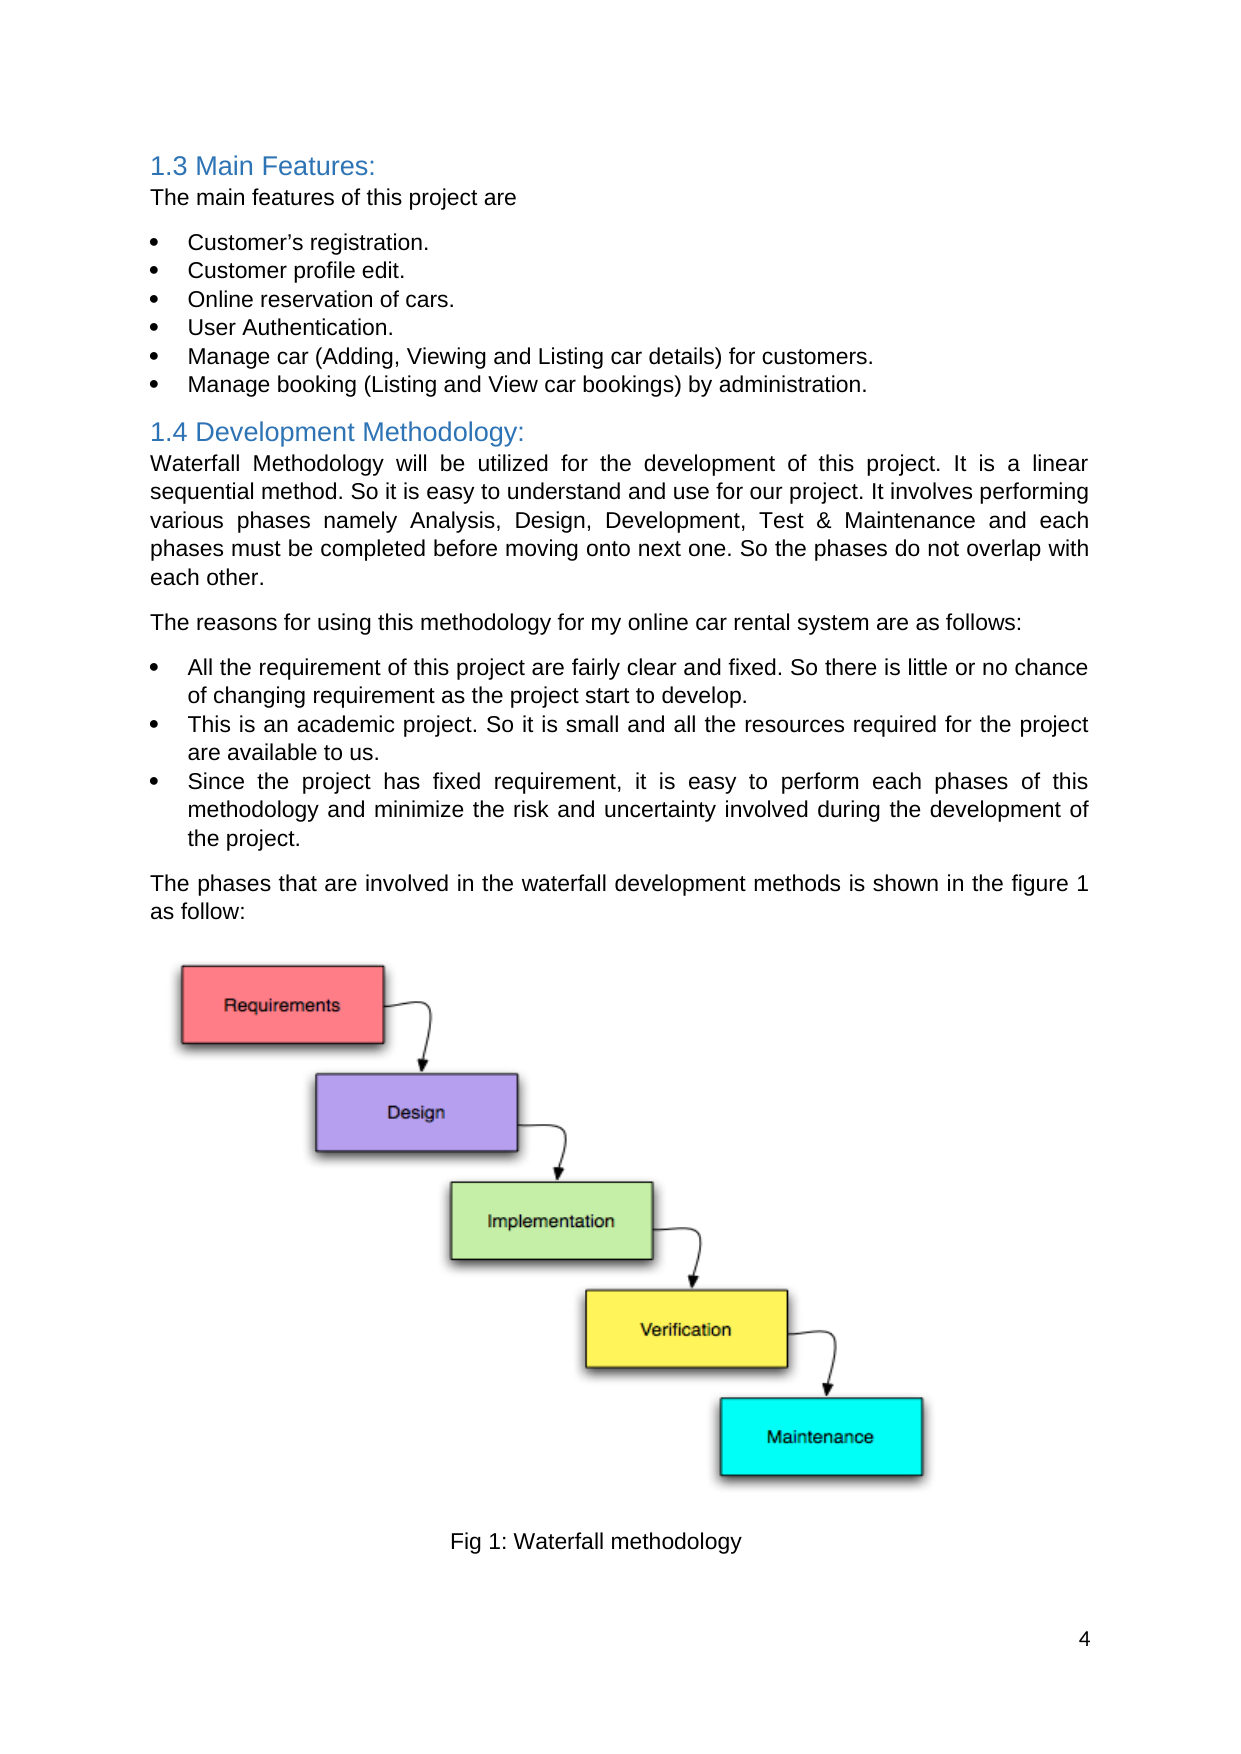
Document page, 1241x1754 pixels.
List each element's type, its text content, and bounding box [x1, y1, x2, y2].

subtitle 1.3 Main Features: [150, 150, 1090, 181]
text Fig 1: Waterfall methodology [150, 1528, 1090, 1554]
list All the requirement of this project are fairly clear and fixed. So there is little or no chance of changing requirement as the project start to develop. [150, 654, 1090, 709]
picture [150, 943, 954, 1509]
text The main features of this project are [150, 184, 1090, 210]
list Online reservation of cars. [150, 286, 1090, 312]
text Waterfall Methodology will be utilized for the development of this project. It is a linear sequential method. So it is easy to understand and use for our project. It involves performing various phases namely Analysis, Design, Development, Test & Maintenance and each phases must be completed before moving onto next one. So the phases do not overlap with each other. [150, 450, 1090, 590]
text The reasons for using this methodology for my online car rental system are as follows: [150, 609, 1090, 635]
text The phases that are involved in the waterfall development methods is shown in the figure 1 as follow: [150, 869, 1090, 924]
list Manage booking (Listing and View car bookings) by administration. [150, 371, 1090, 397]
list This is an academic project. So it is small and all the resources required for the project are available to us. [150, 711, 1090, 766]
subtitle 1.4 Development Methodology: [150, 416, 1090, 447]
list Manage car (Adding, Viewing and Listing car details) for customers. [150, 343, 1090, 369]
list Customer profile edit. [150, 257, 1090, 284]
list Since the project has fixed requirement, it is easy to perform each phases of this methodology and minimize the risk and uncertainty involved during the development of the project. [150, 768, 1090, 851]
list User Authentication. [150, 314, 1090, 341]
list Customer’s registration. [150, 229, 1090, 255]
